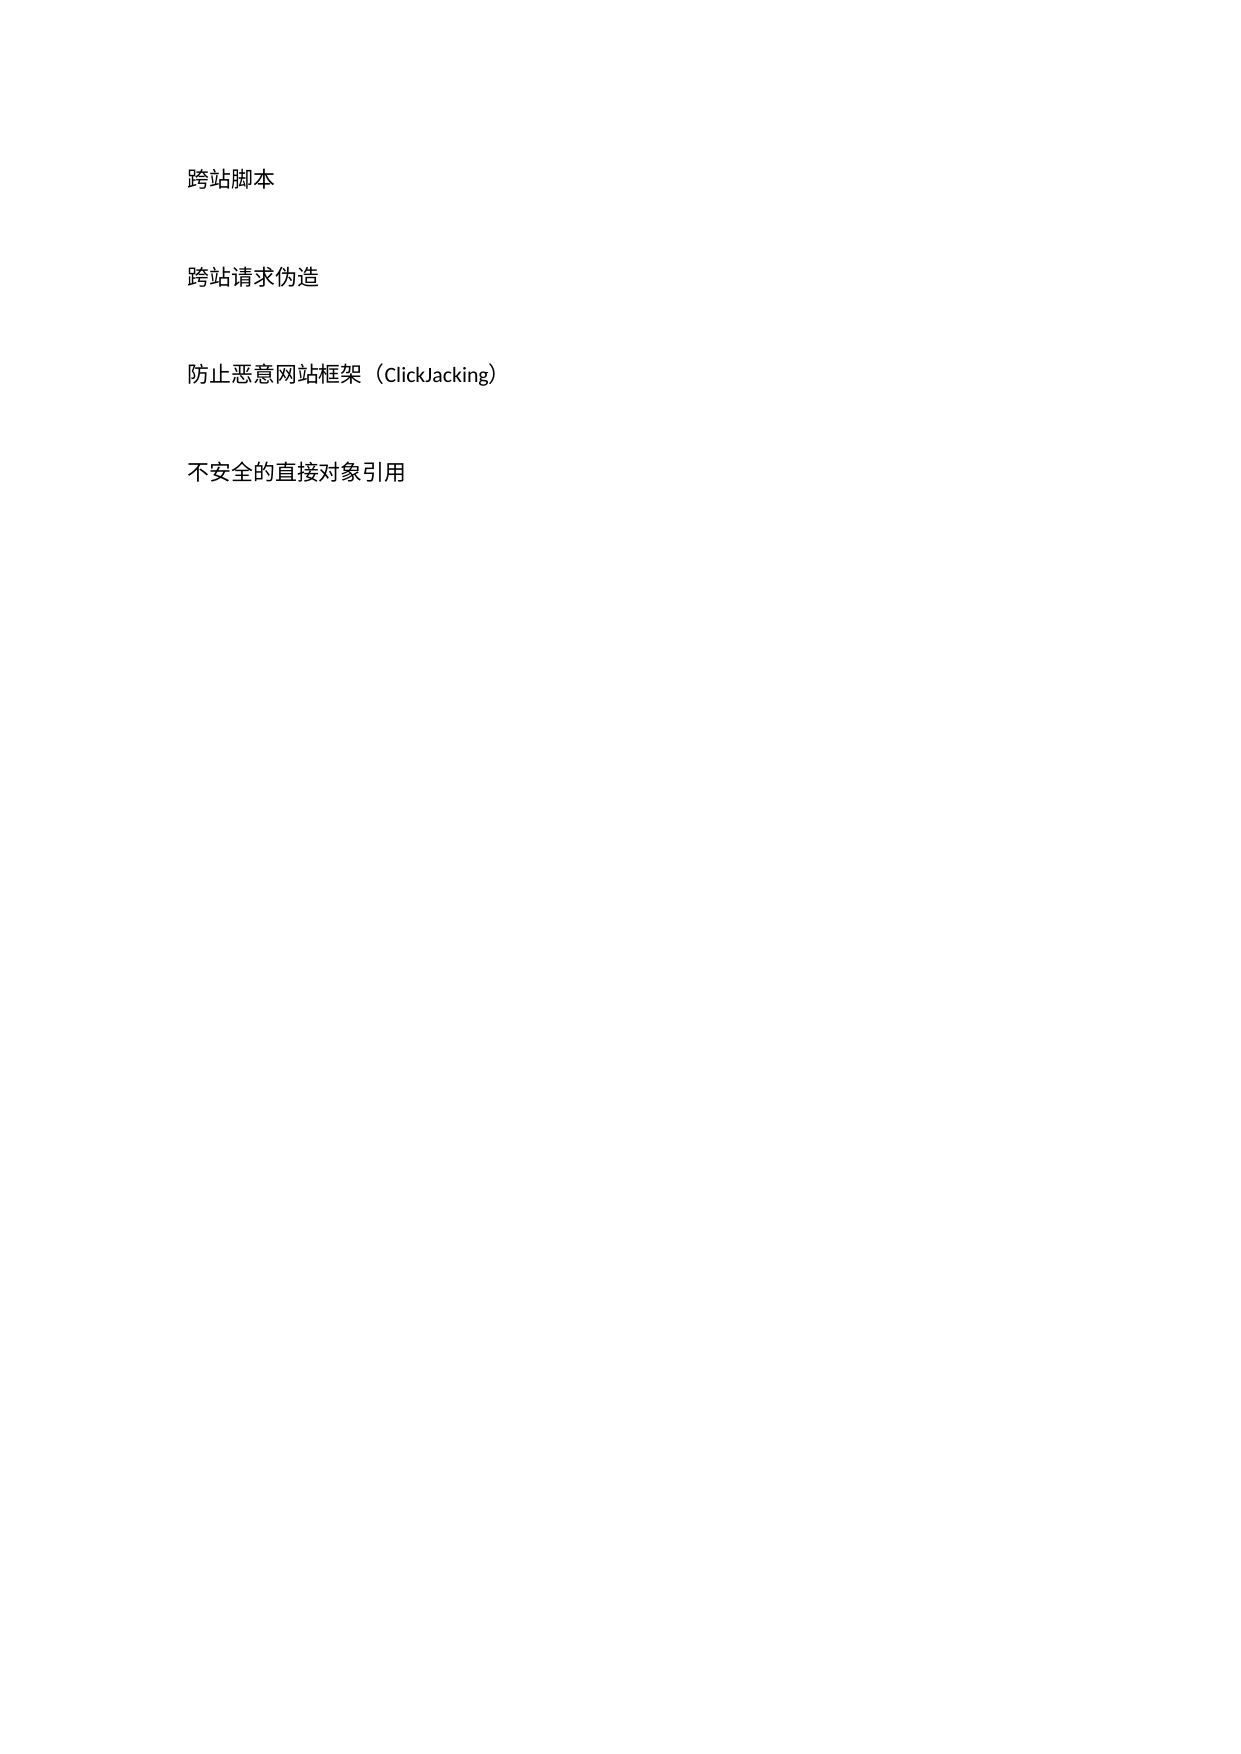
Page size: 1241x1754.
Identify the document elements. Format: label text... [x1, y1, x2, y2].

text 不安全的直接对象引用 [187, 454, 1053, 487]
text 跨站脚本 [187, 162, 1053, 194]
text 跨站请求伪造 [187, 259, 1053, 292]
text 防止恶意网站框架（ClickJacking） [187, 357, 1053, 389]
